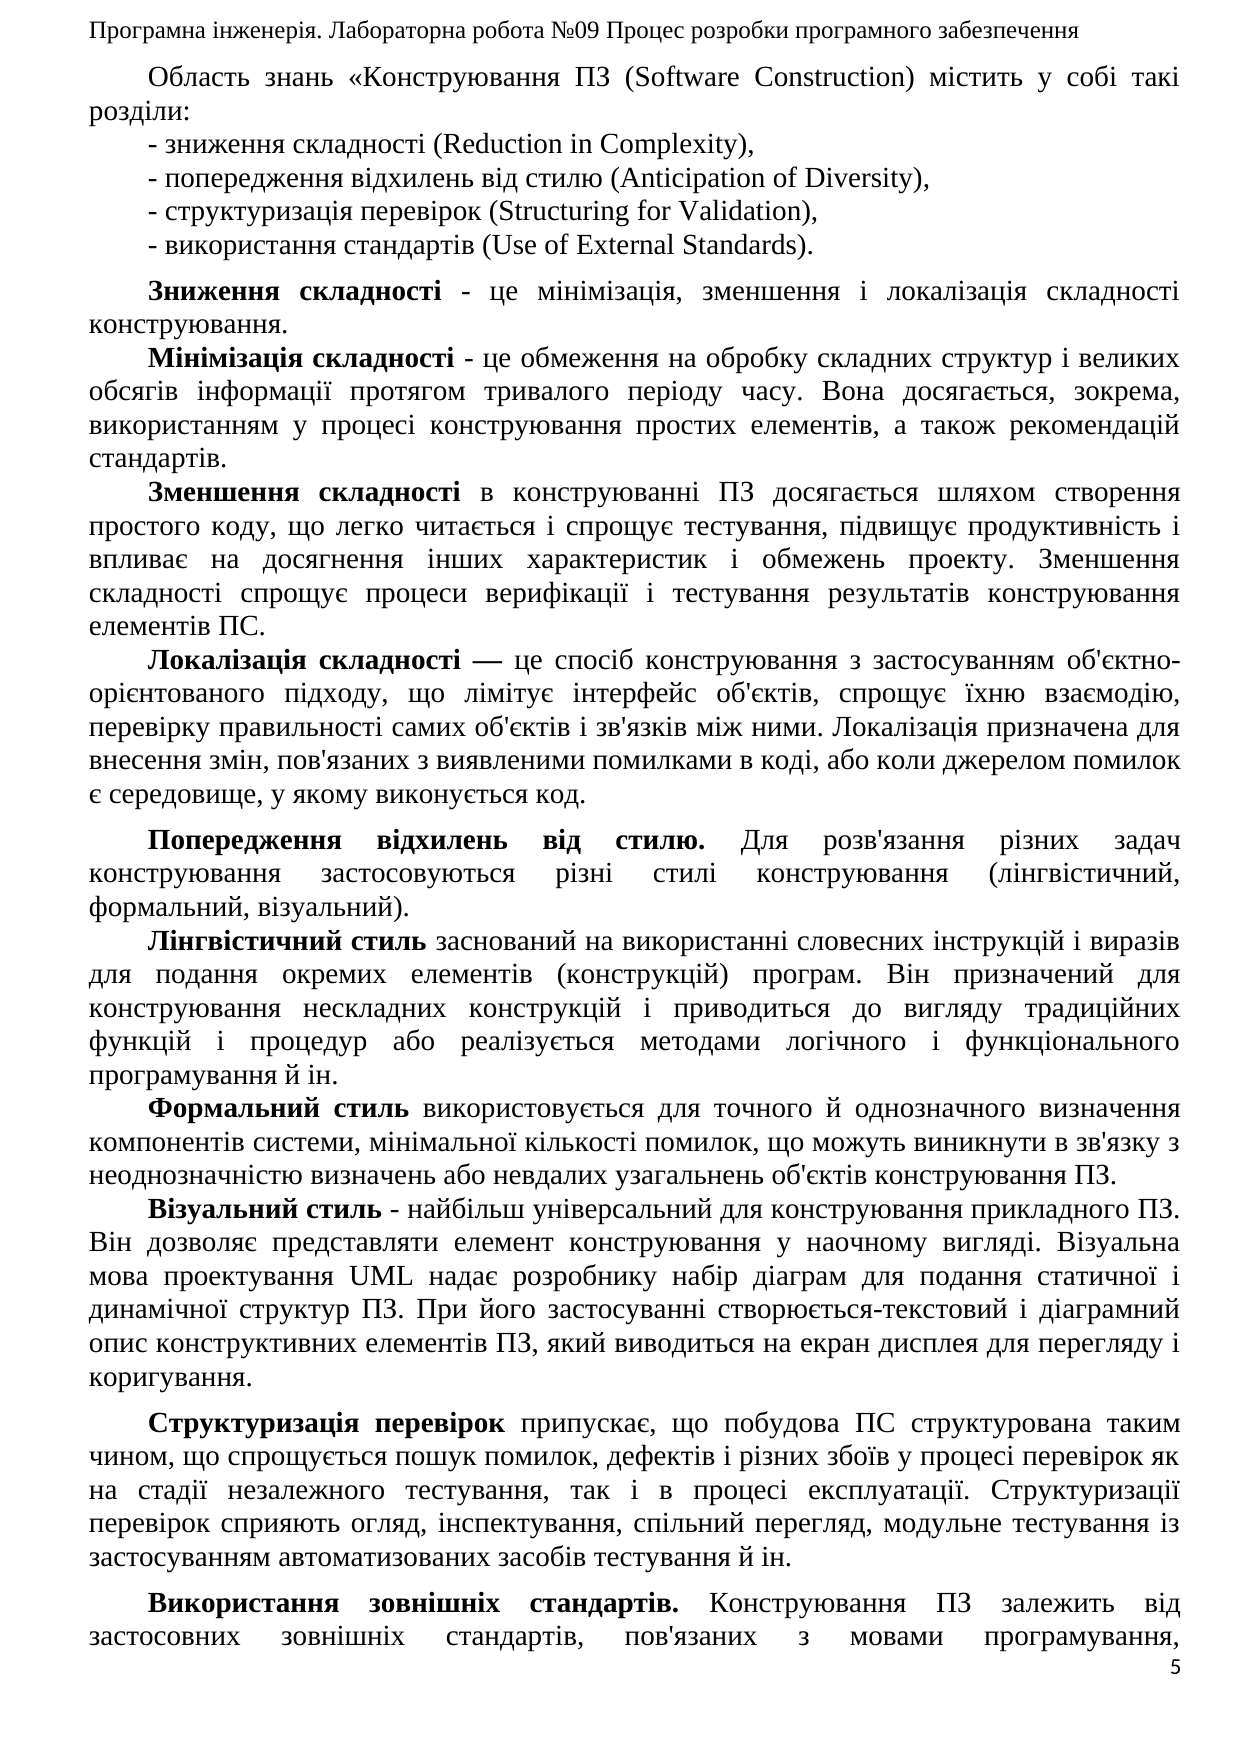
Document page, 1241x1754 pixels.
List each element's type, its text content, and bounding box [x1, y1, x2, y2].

text - використання стандартів (Use of External Standards). [89, 227, 1181, 260]
text Зниження складності - це мінімізація, зменшення і локалізація складності конструювання. [89, 273, 1181, 340]
text Формальний стиль використовується для точного й однозначного визначення компонентів системи, мінімальної кількості помилок, що можуть виникнути в зв'язку з неоднозначністю визначень або невдалих узагальнень об'єктів конструювання ПЗ. [89, 1090, 1181, 1191]
text Візуальний стиль - найбільш універсальний для конструювання прикладного ПЗ. Він дозволяє представляти елемент конструювання у наочному вигляді. Візуальна мова проектування UML надає розробнику набір діаграм для подання статичної і динамічної структур ПЗ. При його застосуванні створюється-текстовий і діаграмний опис конструктивних елементів ПЗ, який виводиться на екран дисплея для перегляду і коригування. [89, 1191, 1181, 1392]
text Зменшення складності в конструюванні ПЗ досягається шляхом створення простого коду, що легко читається і спрощує тестування, підвищує продуктивність і впливає на досягнення інших характеристик і обмежень проекту. Зменшення складності спрощує процеси верифікації і тестування результатів конструювання елементів ПС. [89, 474, 1181, 642]
text Структуризація перевірок припускає, що побудова ПС структурована таким чином, що спрощується пошук помилок, дефектів і різних збоїв у процесі перевірок як на стадії незалежного тестування, так і в процесі експлуатації. Структуризації перевірок сприяють огляд, інспектування, спільний перегляд, модульне тестування із застосуванням автоматизованих засобів тестування й ін. [89, 1405, 1181, 1572]
text Лінгвістичний стиль заснований на використанні словесних інструкцій і виразів для подання окремих елементів (конструкцій) програм. Він призначений для конструювання нескладних конструкцій і приводиться до вигляду традиційних функцій і процедур або реалізується методами логічного і функціонального програмування й ін. [89, 923, 1181, 1090]
text Область знань «Конструювання ПЗ (Software Construction) містить у собі такі розділи: [89, 59, 1181, 126]
text Попередження відхилень від стилю. Для розв'язання різних задач конструювання застосовуються різні стилі конструювання (лінгвістичний, формальний, візуальний). [89, 822, 1181, 923]
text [89, 1585, 1181, 1652]
text - структуризація перевірок (Structuring for Validation), [89, 193, 1181, 227]
text - зниження складності (Reduction in Complexity), [89, 126, 1181, 160]
text Локалізація складності — це спосіб конструювання з застосуванням об'єктно-орієнтованого підходу, що лімітує інтерфейс об'єктів, спрощує їхню взаємодію, перевірку правильності самих об'єктів і зв'язків між ними. Локалізація призначена для внесення змін, пов'язаних з виявленими помилками в коді, або коли джерелом помилок є середовище, у якому виконується код. [89, 642, 1181, 809]
text - попередження відхилень від стилю (Anticipation of Diversity), [89, 160, 1181, 193]
text Мінімізація складності - це обмеження на обробку складних структур і великих обсягів інформації протягом тривалого періоду часу. Вона досягається, зокрема, використанням у процесі конструювання простих елементів, а також рекомендацій стандартів. [89, 340, 1181, 474]
